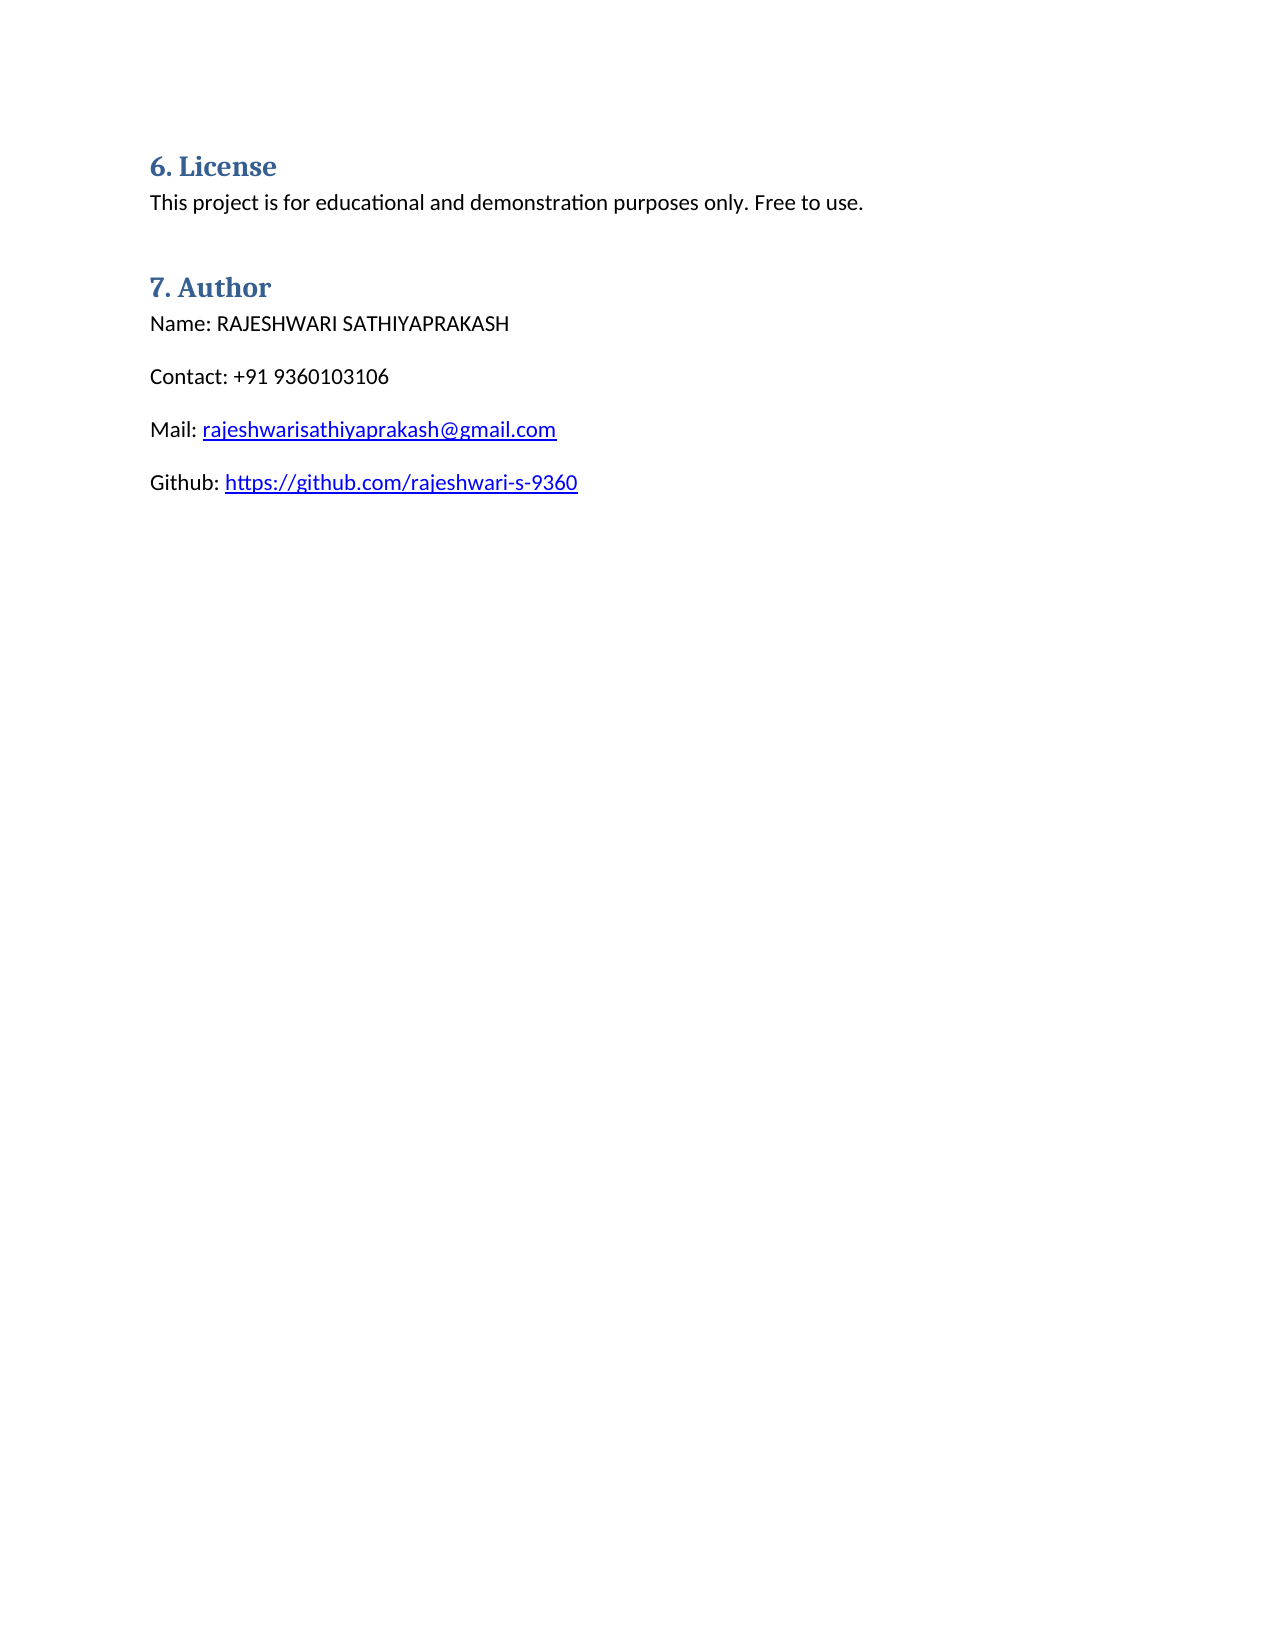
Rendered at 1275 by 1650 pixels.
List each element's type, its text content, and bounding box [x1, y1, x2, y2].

text Contact: +91 9360103106 [150, 362, 1125, 390]
text This project is for educational and demonstration purposes only. Free to use. [150, 188, 1125, 217]
text Name: RAJESHWARI SATHIYAPRAKASH [150, 309, 1125, 337]
text Github: https://github.com/rajeshwari-s-9360 [150, 468, 1125, 496]
subtitle 7. Author [150, 271, 1125, 304]
text Mail: rajeshwarisathiyaprakash@gmail.com [150, 415, 1125, 443]
subtitle 6. License [150, 150, 1125, 183]
